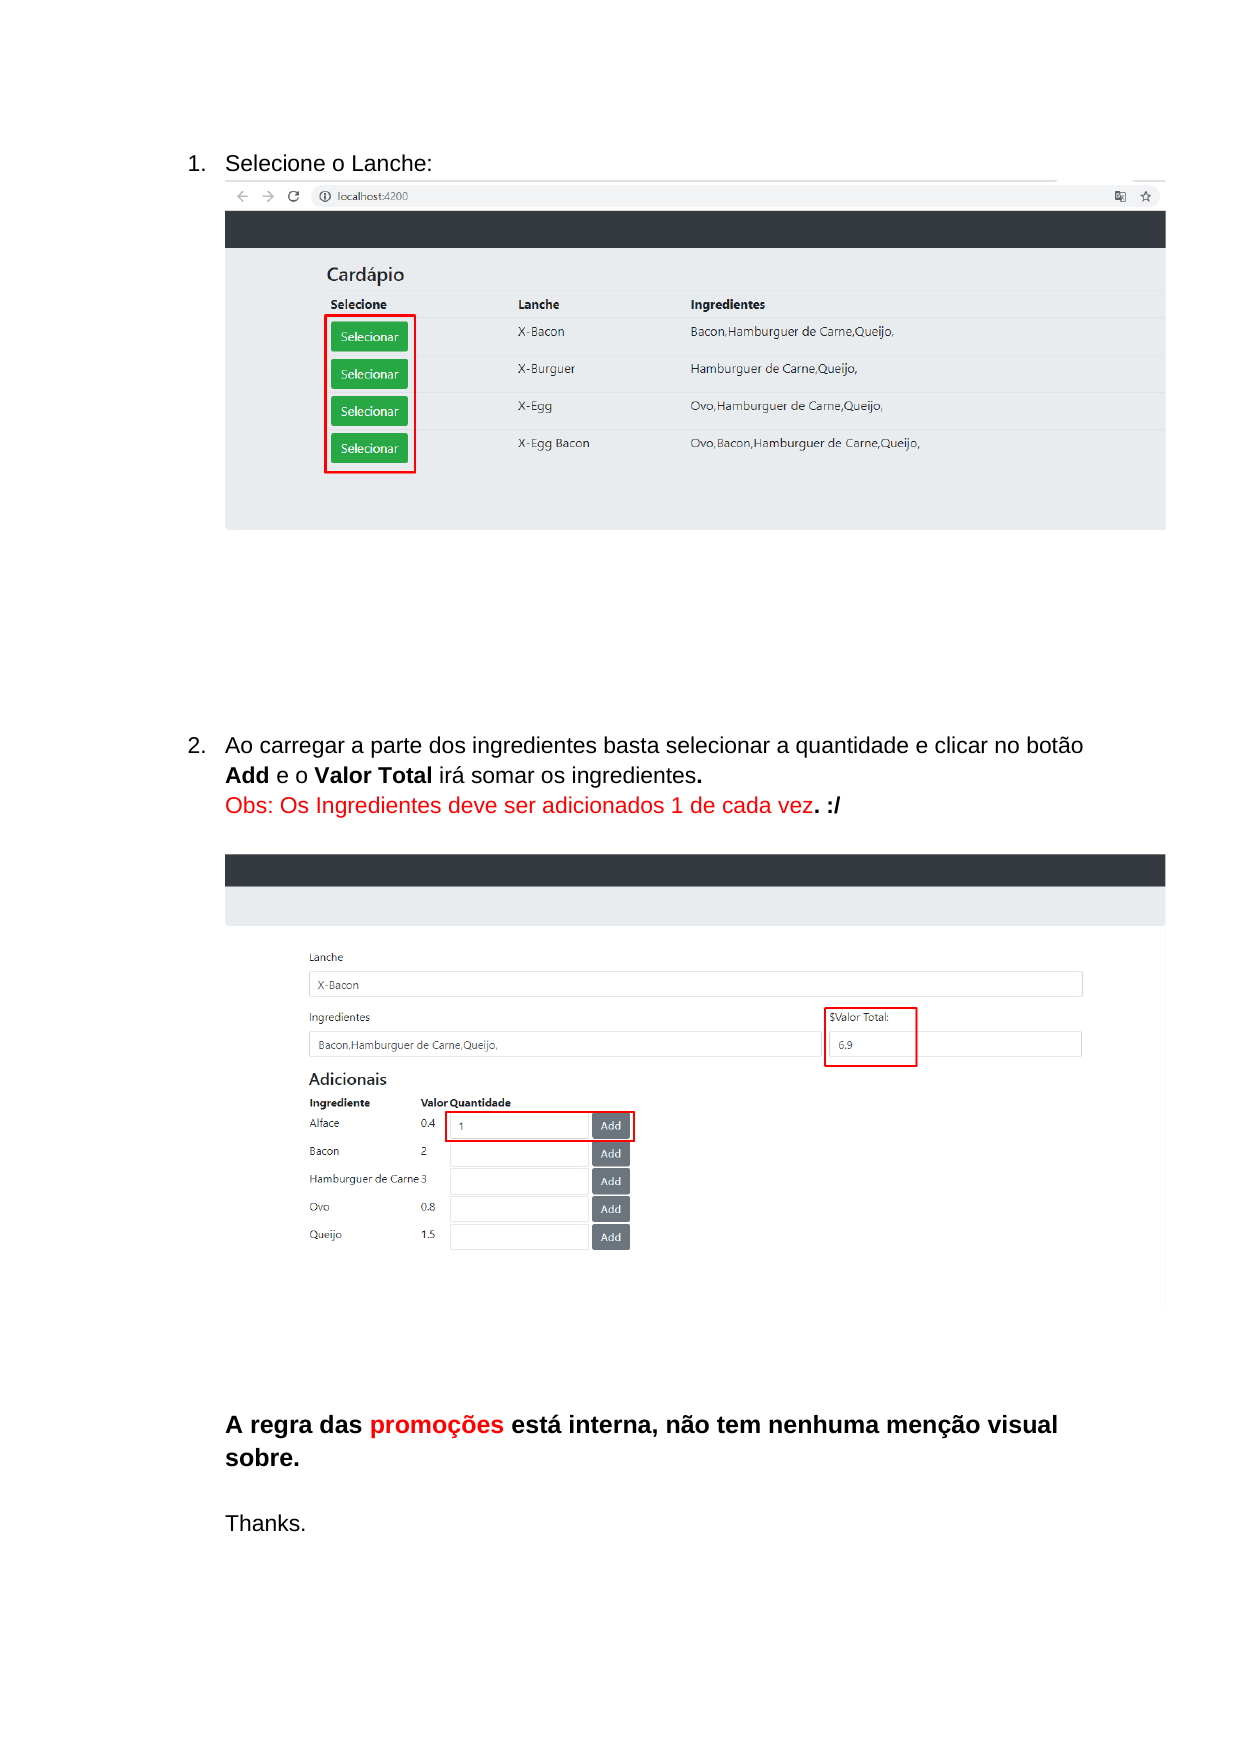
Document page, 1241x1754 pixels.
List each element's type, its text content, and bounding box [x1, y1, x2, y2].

text Obs: Os Ingredientes deve ser adicionados 1 de cada vez. :/ [225, 792, 1090, 819]
picture [225, 180, 1166, 729]
picture [225, 852, 1166, 1309]
text A regra das promoções está interna, não tem nenhuma menção visual sobre. [225, 1410, 1090, 1472]
text Thanks. [225, 1509, 1090, 1536]
list Ao carregar a parte dos ingredientes basta selecionar a quantidade e clicar no botão Add e o Valor Total irá somar os ingredientes. [187, 732, 1090, 788]
